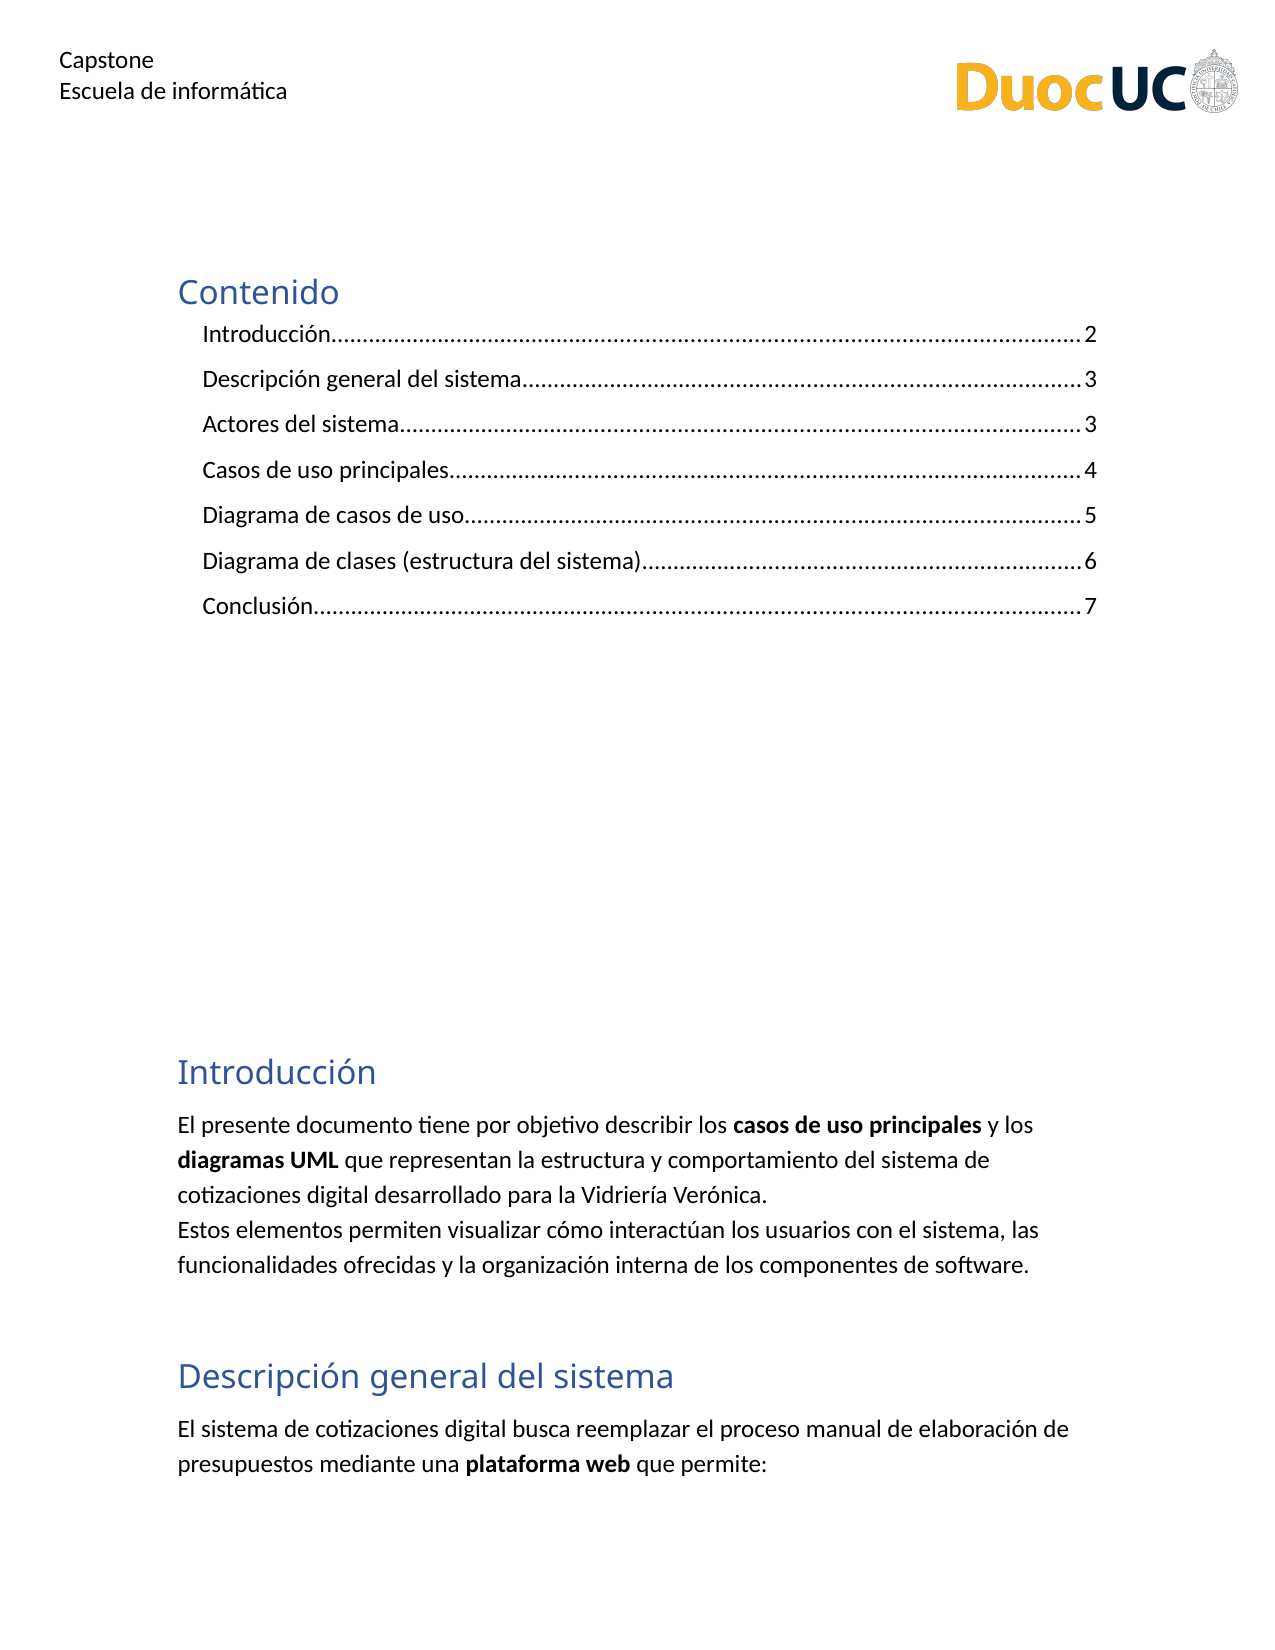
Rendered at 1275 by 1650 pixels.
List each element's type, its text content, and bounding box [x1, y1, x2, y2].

text El sistema de cotizaciones digital busca reemplazar el proceso manual de elaboración de presupuestos mediante una plataforma web que permite: [177, 1413, 1098, 1479]
text El presente documento tiene por objetivo describir los casos de uso principales y los diagramas UML que representan la estructura y comportamiento del sistema de cotizaciones digital desarrollado para la Vidriería Verónica. Estos elementos permiten visualizar cómo interactúan los usuarios con el sistema, las funcionalidades ofrecidas y la organización interna de los componentes de software. [177, 1109, 1098, 1280]
subtitle Introducción [177, 1049, 1098, 1094]
picture [953, 45, 1242, 117]
subtitle Descripción general del sistema [177, 1353, 1098, 1398]
